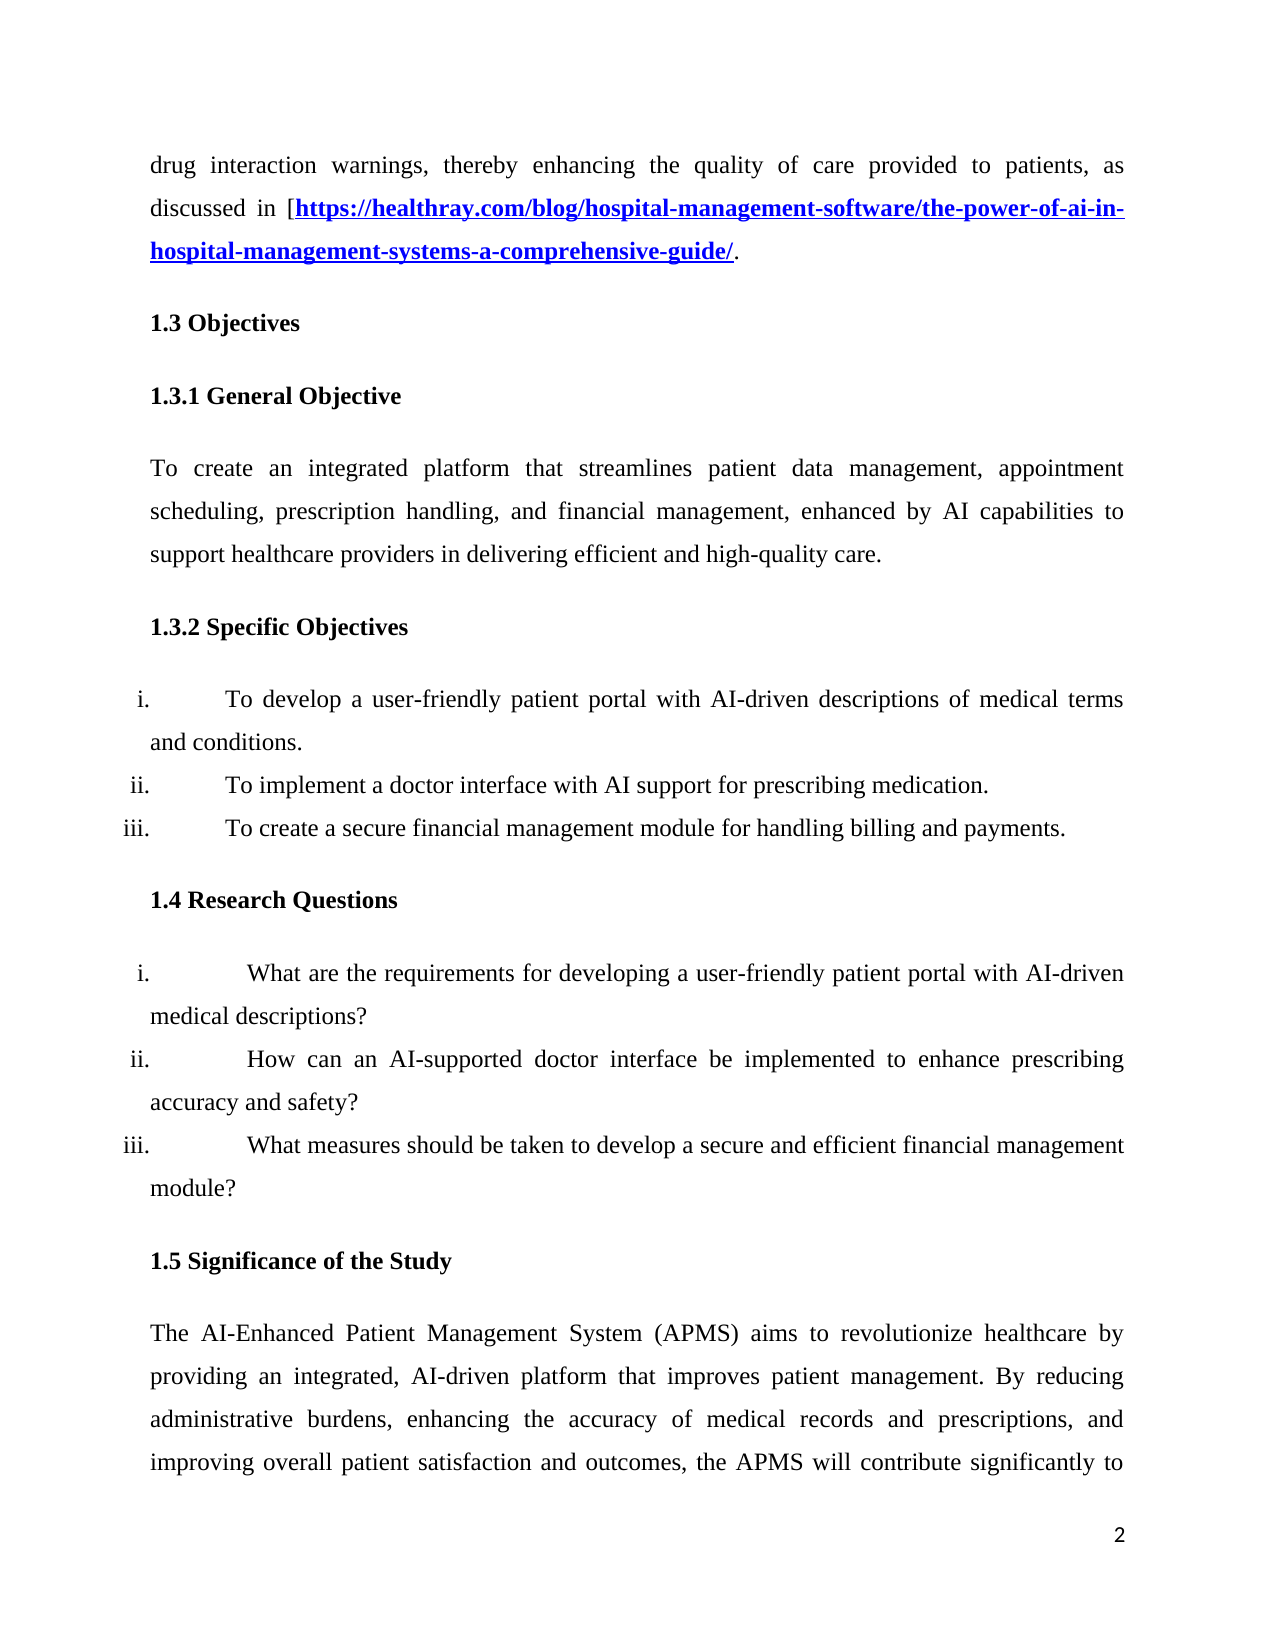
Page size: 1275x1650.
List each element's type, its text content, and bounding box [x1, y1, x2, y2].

subtitle 1.5 Significance of the Study [150, 1246, 1125, 1274]
list To implement a doctor interface with AI support for prescribing medication. [150, 770, 1125, 799]
subtitle 1.4 Research Questions [150, 886, 1125, 914]
subtitle 1.3.1 General Objective [150, 381, 1125, 409]
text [150, 150, 1125, 265]
subtitle 1.3 Objectives [150, 308, 1125, 337]
list How can an AI-supported doctor interface be implemented to enhance prescribing accuracy and safety? [150, 1044, 1125, 1116]
text To create an integrated platform that streamlines patient data management, appointment scheduling, prescription handling, and financial management, enhanced by AI capabilities to support healthcare providers in delivering efficient and high-quality care. [150, 453, 1125, 568]
list What measures should be taken to develop a secure and efficient financial management module? [150, 1130, 1125, 1202]
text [150, 1318, 1125, 1476]
list To create a secure financial management module for handling billing and payments. [150, 813, 1125, 842]
list To develop a user-friendly patient portal with AI-driven descriptions of medical terms and conditions. [150, 684, 1125, 756]
list What are the requirements for developing a user-friendly patient portal with AI-driven medical descriptions? [150, 958, 1125, 1030]
subtitle 1.3.2 Specific Objectives [150, 612, 1125, 640]
